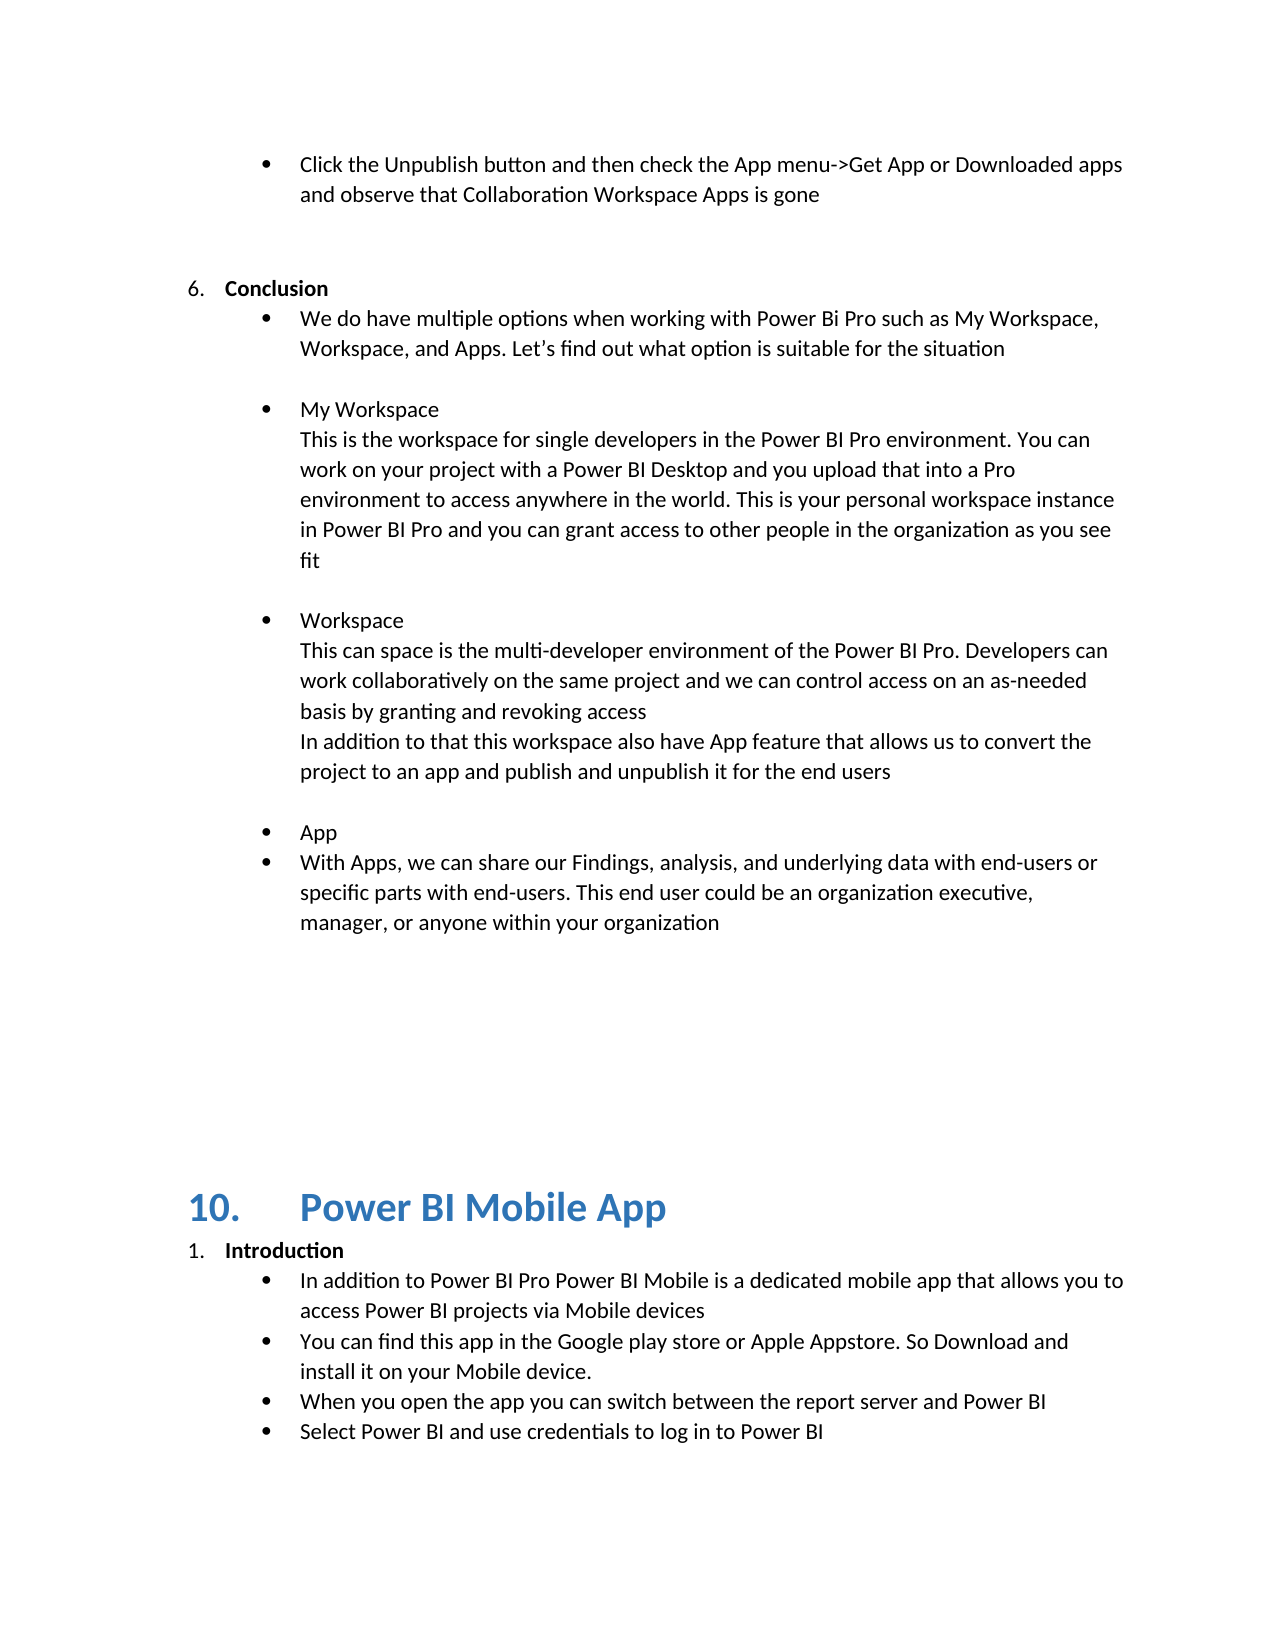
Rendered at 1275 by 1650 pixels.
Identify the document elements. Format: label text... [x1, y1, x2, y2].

list In addition to that this workspace also have App feature that allows us to convert the project to an app and publish and unpublish it for the end users [300, 727, 1125, 785]
list My Workspace [262, 395, 1125, 423]
list This can space is the multi-developer environment of the Power BI Pro. Developers can work collaboratively on the same project and we can control access on an as-needed basis by granting and revoking access [300, 636, 1125, 725]
subtitle Power BI Mobile App [187, 1181, 1125, 1232]
list Select Power BI and use credentials to log in to Power BI [262, 1417, 1125, 1445]
list This is the workspace for single developers in the Power BI Pro environment. You can work on your project with a Power BI Desktop and you upload that into a Pro environment to access anywhere in the world. This is your personal workspace instance in Power BI Pro and you can grant access to other people in the organization as you see fit [300, 425, 1125, 574]
list When you open the app you can switch between the report server and Power BI [262, 1387, 1125, 1415]
list You can find this app in the Google play store or Apple Appstore. So Download and install it on your Mobile device. [262, 1327, 1125, 1385]
list App [262, 818, 1125, 846]
list With Apps, we can share our Findings, analysis, and underlying data with end-users or specific parts with end-users. This end user could be an organization executive, manager, or anyone within your organization [262, 848, 1125, 936]
list In addition to Power BI Pro Power BI Mobile is a dedicated mobile app that allows you to access Power BI projects via Mobile devices [262, 1266, 1125, 1324]
list Workspace [262, 606, 1125, 634]
list We do have multiple options when working with Power Bi Pro such as My Workspace, Workspace, and Apps. Let’s find out what option is suitable for the situation [262, 304, 1125, 362]
list Introduction [187, 1236, 1125, 1264]
list Click the Unpublish button and then check the App menu->Get App or Downloaded apps and observe that Collaboration Workspace Apps is gone [262, 150, 1125, 208]
list Conclusion [187, 274, 1125, 302]
